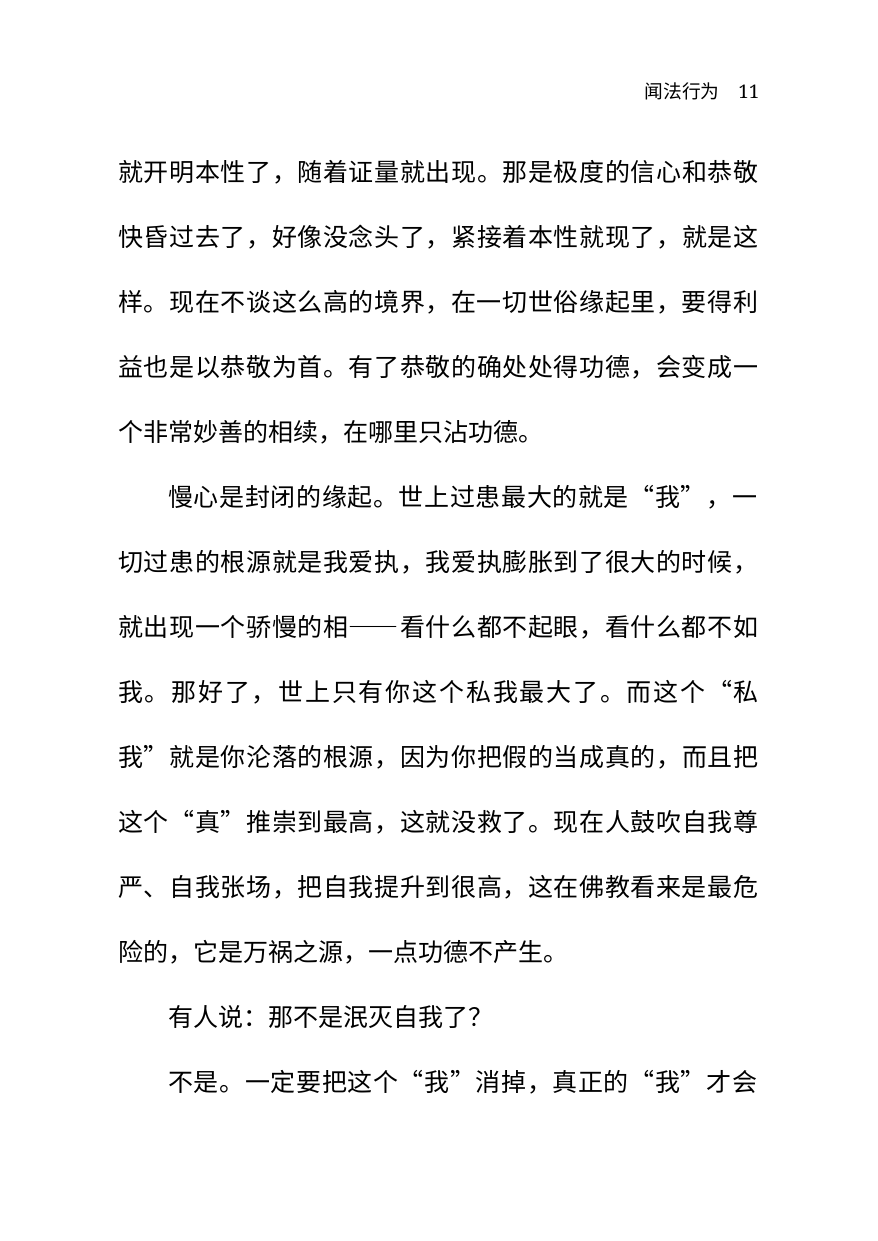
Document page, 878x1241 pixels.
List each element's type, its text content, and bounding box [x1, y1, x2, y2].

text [118, 1048, 759, 1113]
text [118, 138, 759, 463]
text 慢心是封闭的缘起。世上过患最大的就是“我”，一切过患的根源就是我爱执，我爱执膨胀到了很大的时候，就出现一个骄慢的相——看什么都不起眼，看什么都不如我。那好了，世上只有你这个私我最大了。而这个“私我”就是你沦落的根源，因为你把假的当成真的，而且把这个“真”推崇到最高，这就没救了。现在人鼓吹自我尊严、自我张场，把自我提升到很高，这在佛教看来是最危险的，它是万祸之源，一点功德不产生。 [118, 463, 759, 983]
text 有人说：那不是泯灭自我了？ [118, 983, 759, 1048]
